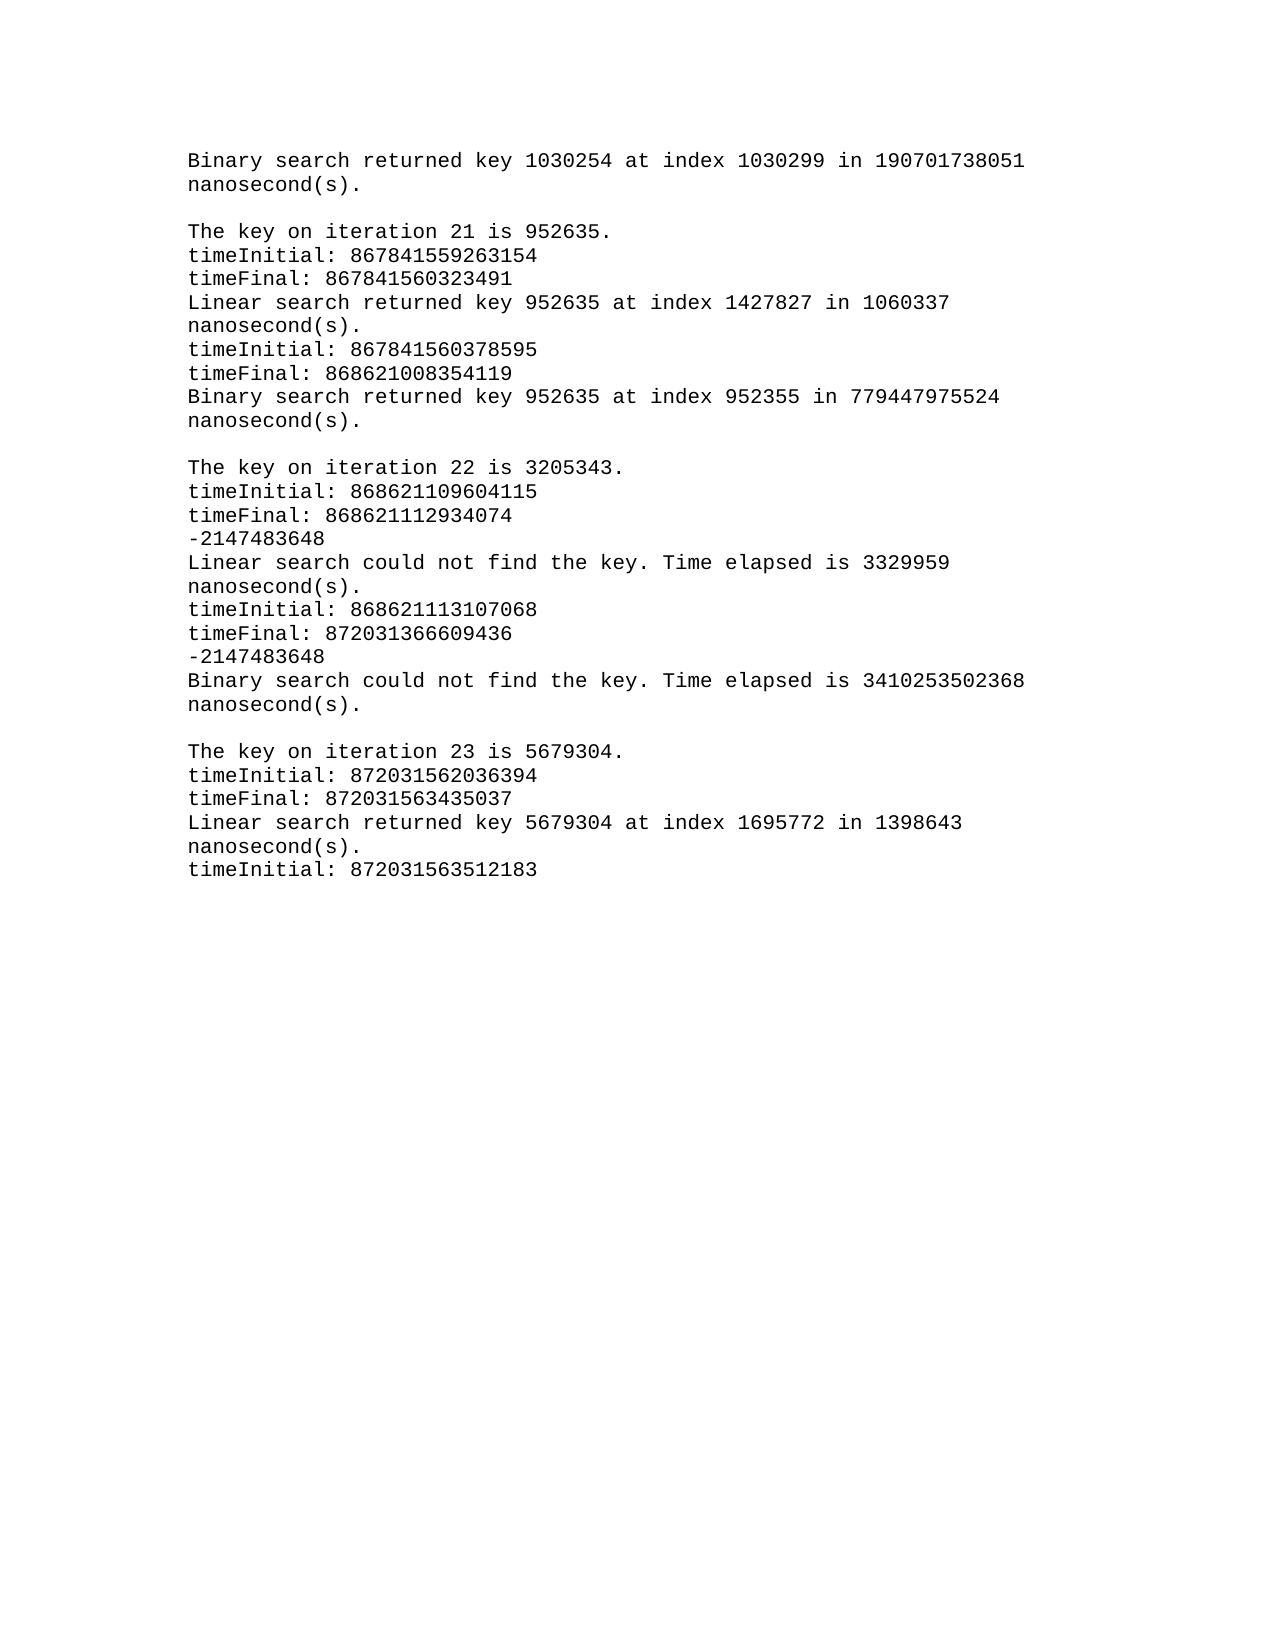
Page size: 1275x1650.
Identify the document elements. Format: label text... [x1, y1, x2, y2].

text timeFinal: 868621008354119 [187, 363, 1125, 386]
text timeFinal: 872031563435037 [187, 788, 1125, 812]
text -2147483648 [187, 647, 1125, 670]
text Linear search returned key 952635 at index 1427827 in 1060337 nanosecond(s). [187, 292, 1125, 339]
text timeFinal: 872031366609436 [187, 623, 1125, 647]
text Binary search could not find the key. Time elapsed is 3410253502368 nanosecond(s). [187, 670, 1125, 717]
text timeInitial: 872031562036394 [187, 765, 1125, 788]
text Binary search returned key 952635 at index 952355 in 779447975524 nanosecond(s). [187, 386, 1125, 434]
text timeFinal: 867841560323491 [187, 268, 1125, 292]
text The key on iteration 23 is 5679304. [187, 741, 1125, 765]
text timeInitial: 867841559263154 [187, 244, 1125, 268]
text timeInitial: 868621109604115 [187, 481, 1125, 505]
text Linear search could not find the key. Time elapsed is 3329959 nanosecond(s). [187, 552, 1125, 599]
text The key on iteration 22 is 3205343. [187, 457, 1125, 481]
text Binary search returned key 1030254 at index 1030299 in 190701738051 nanosecond(s). [187, 150, 1125, 197]
text timeInitial: 868621113107068 [187, 599, 1125, 623]
text timeFinal: 868621112934074 [187, 505, 1125, 528]
text -2147483648 [187, 528, 1125, 552]
text timeInitial: 872031563512183 [187, 859, 1125, 883]
text The key on iteration 21 is 952635. [187, 221, 1125, 244]
text Linear search returned key 5679304 at index 1695772 in 1398643 nanosecond(s). [187, 812, 1125, 859]
text timeInitial: 867841560378595 [187, 339, 1125, 363]
